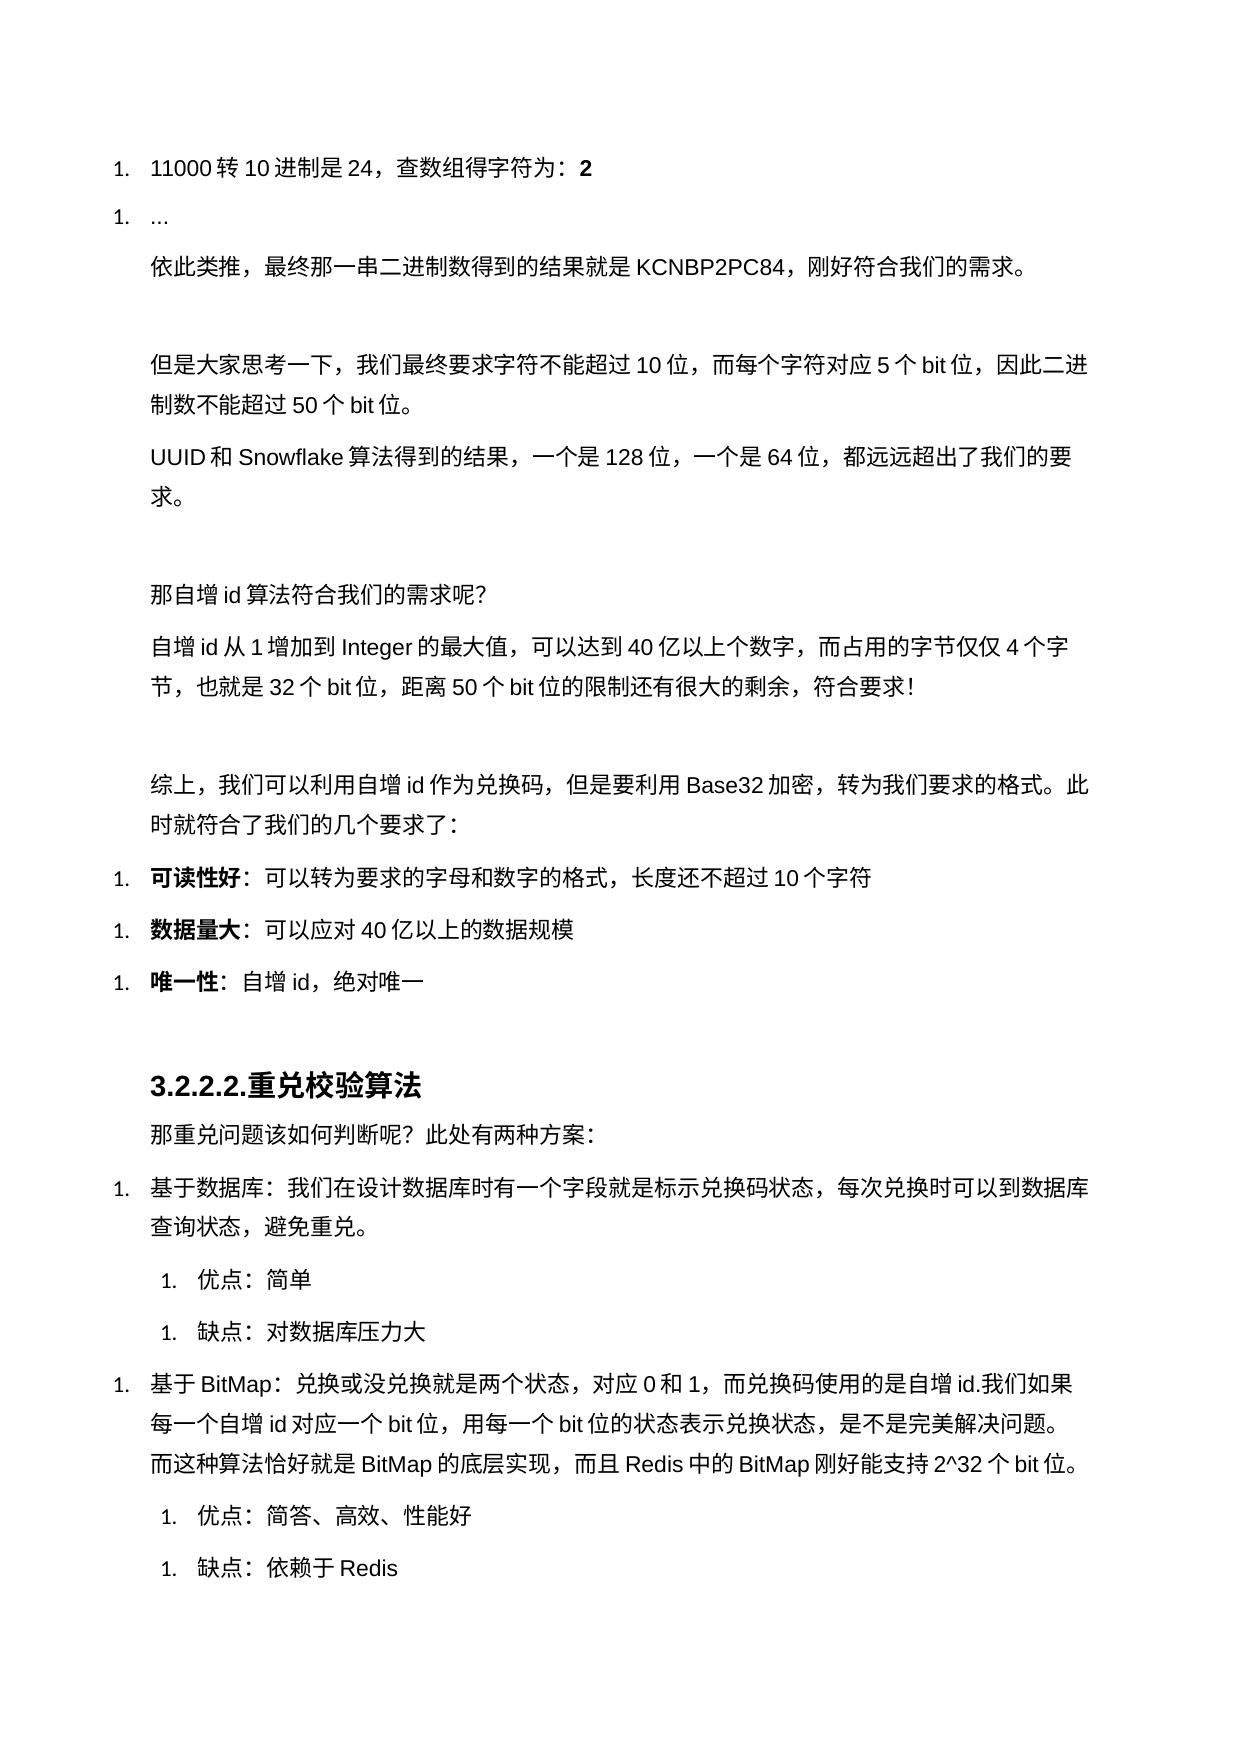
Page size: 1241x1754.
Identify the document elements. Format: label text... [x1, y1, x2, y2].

list 优点：简答、高效、性能好 [160, 1498, 1090, 1531]
list 基于数据库：我们在设计数据库时有一个字段就是标示兑换码状态，每次兑换时可以到数据库查询状态，避免重兑。 [112, 1169, 1090, 1242]
text 那重兑问题该如何判断呢？此处有两种方案： [150, 1117, 1090, 1150]
list 11000转10进制是24，查数组得字符为：2 [112, 150, 1090, 183]
text 自增id从1增加到Integer的最大值，可以达到40亿以上个数字，而占用的字节仅仅4个字节，也就是32个bit位，距离50个bit位的限制还有很大的剩余，符合要求！ [150, 629, 1090, 702]
text 那自增id算法符合我们的需求呢？ [150, 577, 1090, 610]
text 综上，我们可以利用自增id作为兑换码，但是要利用Base32加密，转为我们要求的格式。此时就符合了我们的几个要求了： [150, 767, 1090, 840]
text 依此类推，最终那一串二进制数得到的结果就是KCNBP2PC84，刚好符合我们的需求。 [150, 248, 1090, 282]
list 缺点：依赖于Redis [160, 1550, 1090, 1583]
text UUID和Snowflake算法得到的结果，一个是128位，一个是64位，都远远超出了我们的要求。 [150, 439, 1090, 512]
text 但是大家思考一下，我们最终要求字符不能超过10位，而每个字符对应5个bit位，因此二进制数不能超过50个bit位。 [150, 347, 1090, 420]
list 基于BitMap：兑换或没兑换就是两个状态，对应0和1，而兑换码使用的是自增id.我们如果每一个自增id对应一个bit位，用每一个bit位的状态表示兑换状态，是不是完美解决问题。而这种算法恰好就是BitMap的底层实现，而且Redis中的BitMap刚好能支持2^32个bit位。 [112, 1366, 1090, 1479]
list 唯一性：自增id，绝对唯一 [112, 964, 1090, 997]
list 缺点：对数据库压力大 [160, 1314, 1090, 1347]
list 可读性好：可以转为要求的字母和数字的格式，长度还不超过10个字符 [112, 859, 1090, 893]
list 数据量大：可以应对40亿以上的数据规模 [112, 912, 1090, 945]
list ... [112, 202, 1090, 230]
list 优点：简单 [160, 1261, 1090, 1295]
